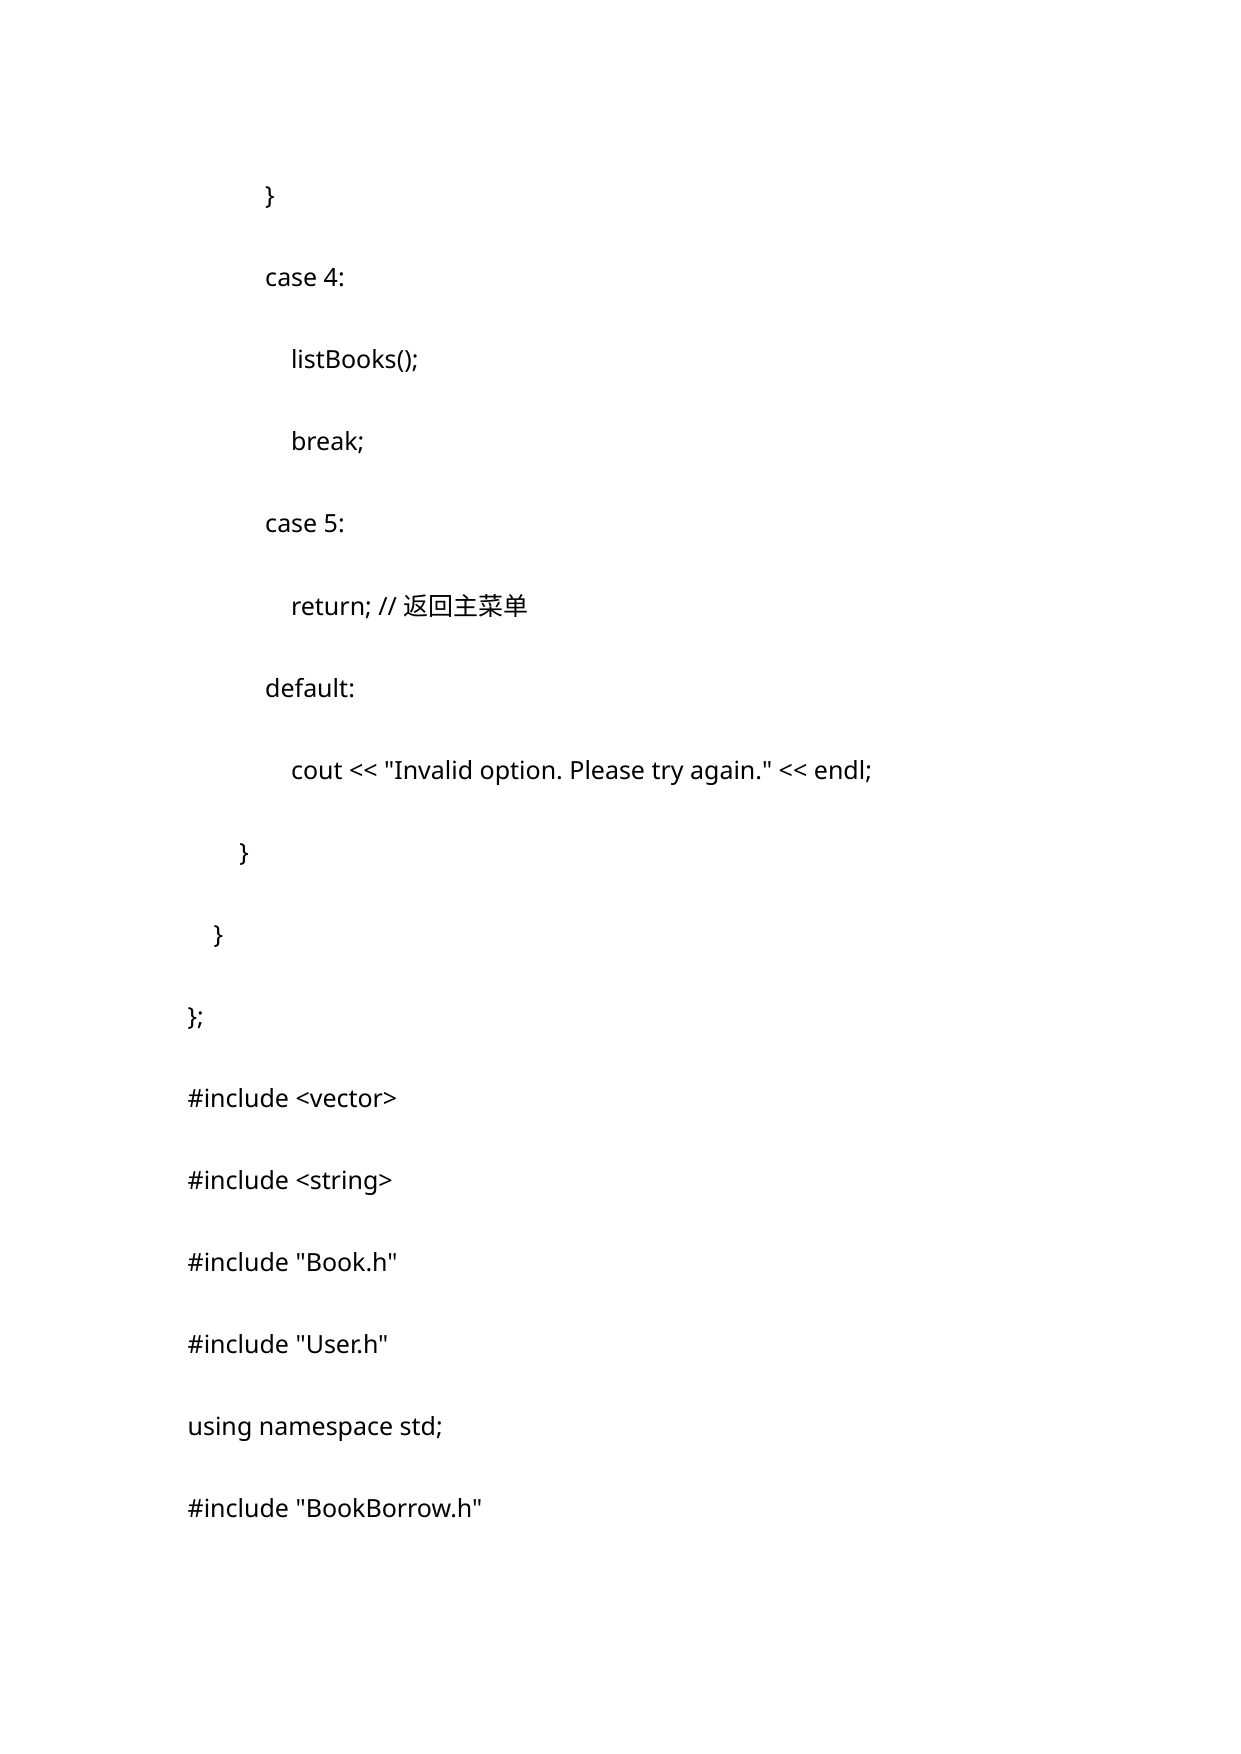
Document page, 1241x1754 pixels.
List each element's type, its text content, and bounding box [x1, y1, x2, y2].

text cout << "Invalid option. Please try again." << endl; [150, 737, 1090, 802]
text #include <string> [150, 1147, 1090, 1212]
text #include <vector> [150, 1065, 1090, 1130]
text default: [150, 655, 1090, 720]
text case 4: [150, 244, 1090, 309]
text #include "BookBorrow.h" [150, 1475, 1090, 1540]
text } [150, 901, 1090, 966]
text #include "Book.h" [150, 1229, 1090, 1294]
text return; // 返回主菜单 [150, 572, 1090, 637]
text using namespace std; [150, 1393, 1090, 1458]
text } [150, 162, 1090, 227]
text break; [150, 408, 1090, 473]
text }; [150, 983, 1090, 1048]
text } [150, 819, 1090, 884]
text case 5: [150, 490, 1090, 555]
text #include "User.h" [150, 1311, 1090, 1376]
text listBooks(); [150, 326, 1090, 391]
